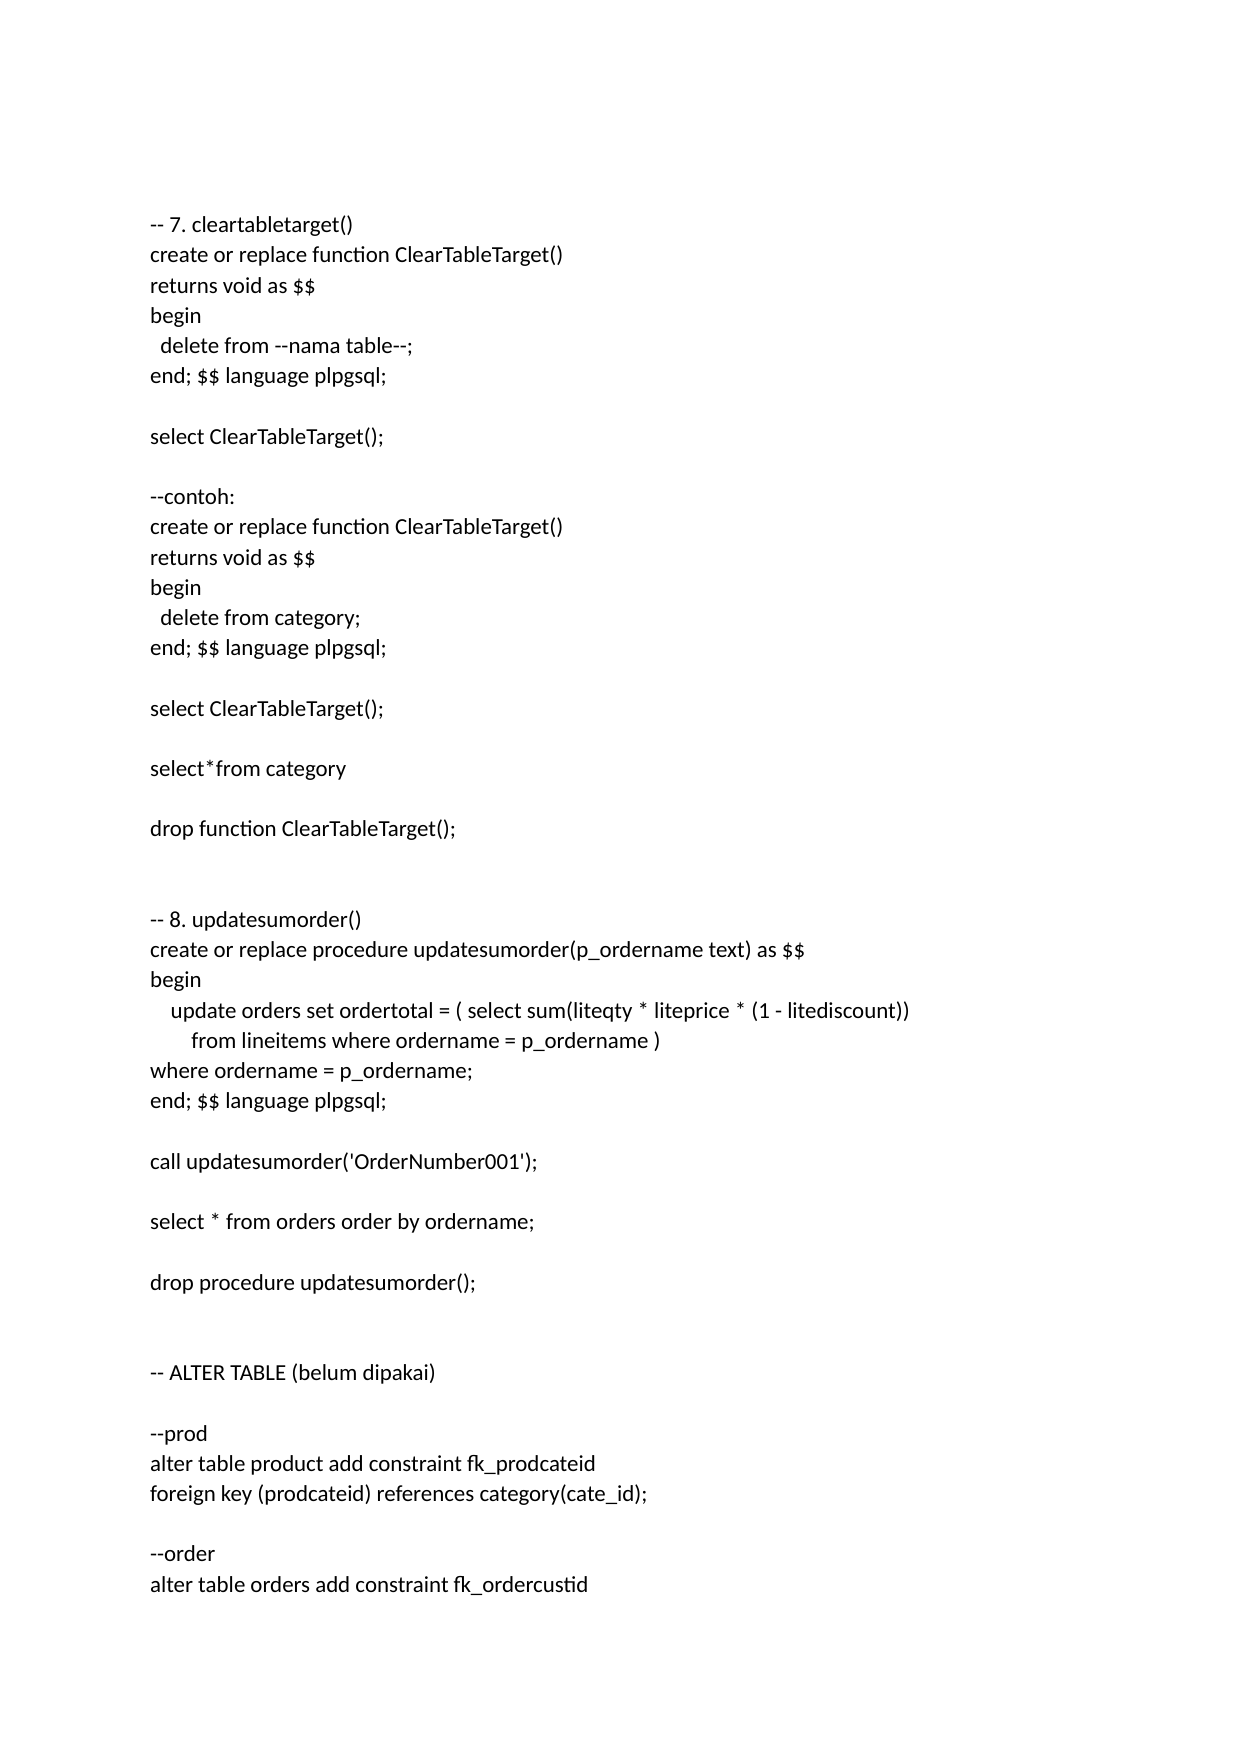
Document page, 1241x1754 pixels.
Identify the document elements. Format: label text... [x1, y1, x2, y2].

text alter table product add constraint fk_prodcateid [150, 1449, 1090, 1477]
text drop function ClearTableTarget(); [150, 814, 1090, 843]
text end; $$ language plpgsql; [150, 633, 1090, 661]
text -- ALTER TABLE (belum dipakai) [150, 1358, 1090, 1386]
text begin [150, 966, 1090, 994]
text --prod [150, 1419, 1090, 1447]
text call updatesumorder('OrderNumber001'); [150, 1147, 1090, 1175]
text select * from orders order by ordername; [150, 1207, 1090, 1235]
text from lineitems where ordername = p_ordername ) [150, 1026, 1090, 1054]
text select ClearTableTarget(); [150, 422, 1090, 450]
text where ordername = p_ordername; [150, 1056, 1090, 1084]
text end; $$ language plpgsql; [150, 1086, 1090, 1114]
text delete from --nama table--; [150, 331, 1090, 359]
text -- 7. cleartabletarget() [150, 210, 1090, 238]
text begin [150, 573, 1090, 601]
text returns void as $$ [150, 543, 1090, 571]
text --order [150, 1539, 1090, 1568]
text --contoh: [150, 482, 1090, 510]
text update orders set ordertotal = ( select sum(liteqty * liteprice * (1 - litediscount)) [150, 996, 1090, 1024]
text -- 8. updatesumorder() [150, 905, 1090, 933]
text delete from category; [150, 603, 1090, 631]
text select ClearTableTarget(); [150, 694, 1090, 722]
text create or replace function ClearTableTarget() [150, 512, 1090, 541]
text select*from category [150, 754, 1090, 782]
text returns void as $$ [150, 271, 1090, 299]
text foreign key (prodcateid) references category(cate_id); [150, 1479, 1090, 1507]
text end; $$ language plpgsql; [150, 361, 1090, 389]
text begin [150, 301, 1090, 329]
text drop procedure updatesumorder(); [150, 1268, 1090, 1296]
text create or replace procedure updatesumorder(p_ordername text) as $$ [150, 935, 1090, 963]
text create or replace function ClearTableTarget() [150, 241, 1090, 269]
text alter table orders add constraint fk_ordercustid [150, 1570, 1090, 1598]
